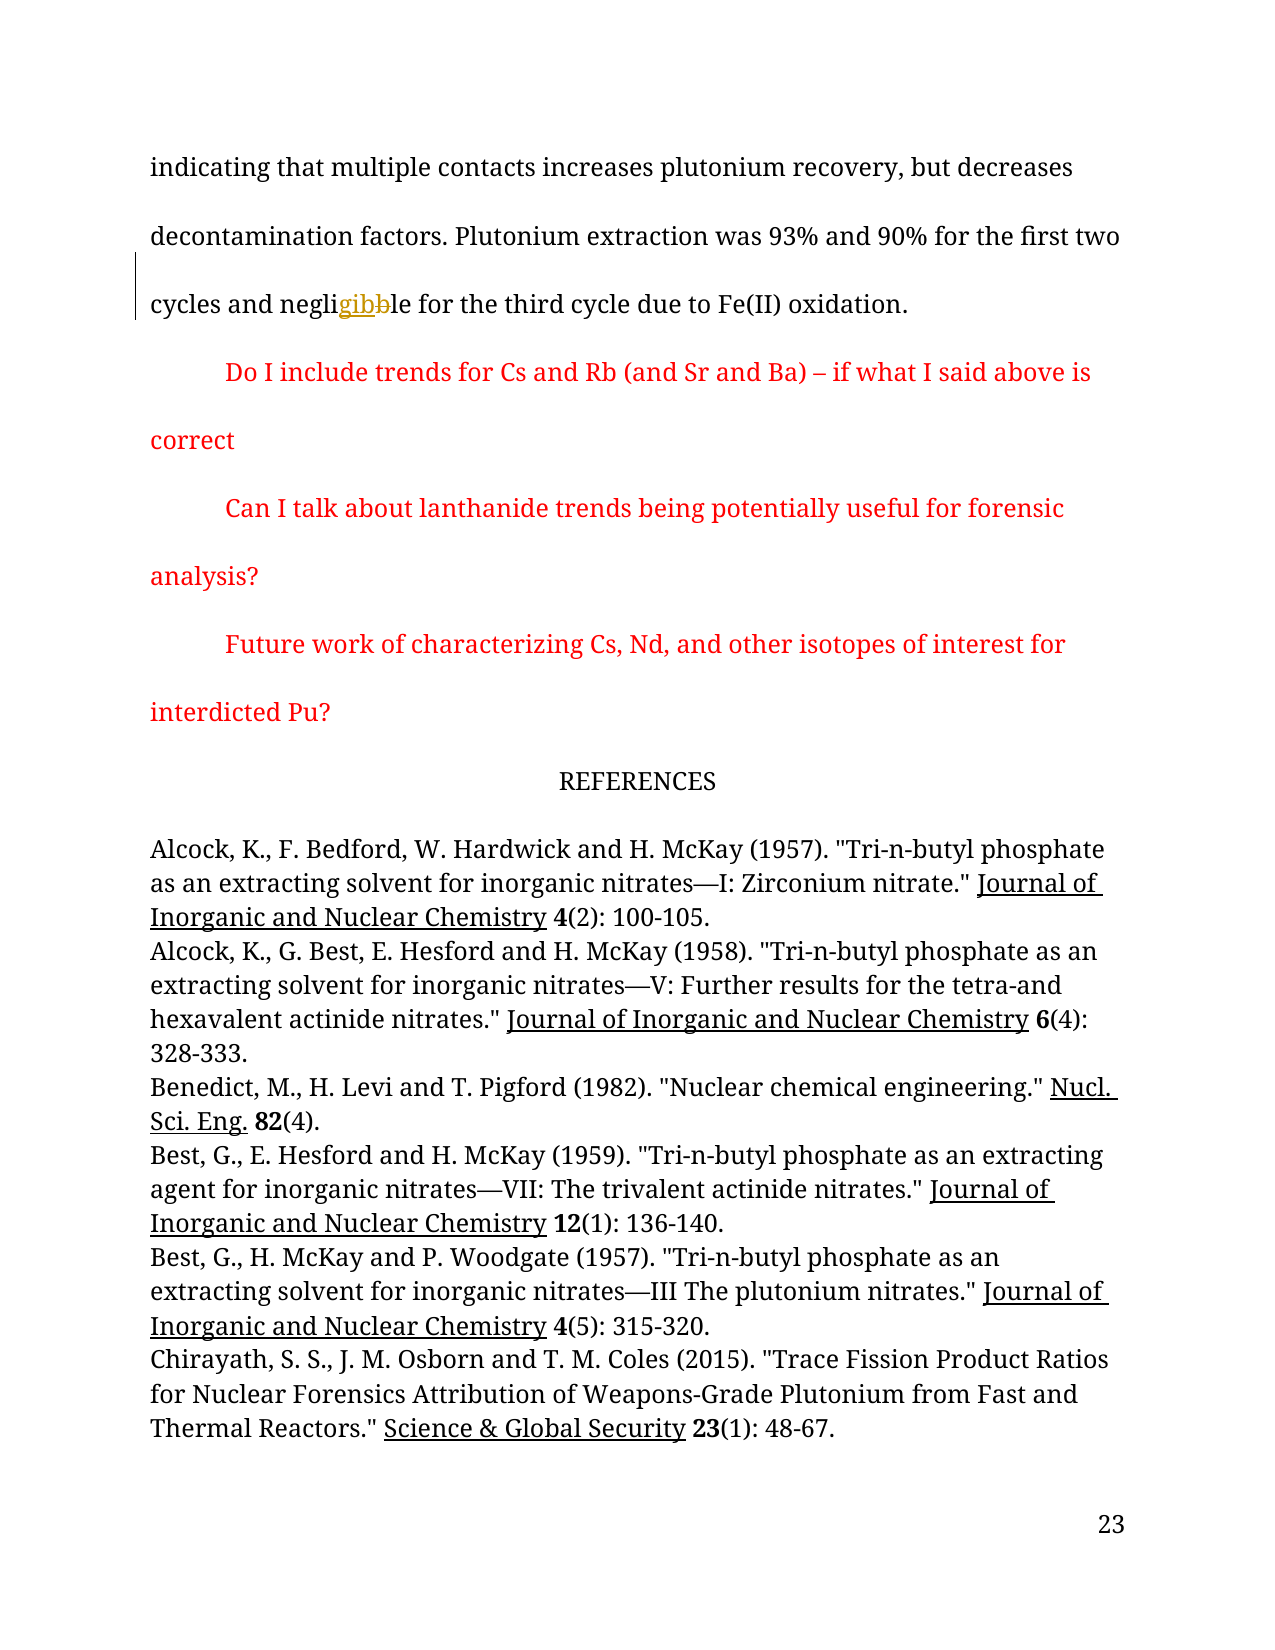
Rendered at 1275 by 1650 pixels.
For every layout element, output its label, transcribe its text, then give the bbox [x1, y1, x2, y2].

text Chirayath, S. S., J. M. Osborn and T. M. Coles (2015). "Trace Fission Product Ratios for Nuclear Forensics Attribution of Weapons-Grade Plutonium from Fast and Thermal Reactors." Science & Global Security 23(1): 48-67. [150, 1342, 1125, 1444]
text Can I talk about lanthanide trends being potentially useful for forensic analysis? [150, 491, 1125, 593]
text Alcock, K., F. Bedford, W. Hardwick and H. McKay (1957). "Tri-n-butyl phosphate as an extracting solvent for inorganic nitrates—I: Zirconium nitrate." Journal of Inorganic and Nuclear Chemistry 4(2): 100-105. [150, 831, 1125, 933]
text REFERENCES [150, 763, 1125, 797]
text Alcock, K., G. Best, E. Hesford and H. McKay (1958). "Tri-n-butyl phosphate as an extracting solvent for inorganic nitrates—V: Further results for the tetra-and hexavalent actinide nitrates." Journal of Inorganic and Nuclear Chemistry 6(4): 328-333. [150, 933, 1125, 1070]
text Future work of characterizing Cs, Nd, and other isotopes of interest for interdicted Pu? [150, 627, 1125, 729]
text Benedict, M., H. Levi and T. Pigford (1982). "Nuclear chemical engineering." Nucl. Sci. Eng. 82(4). [150, 1070, 1125, 1138]
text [150, 150, 1125, 320]
text Do I include trends for Cs and Rb (and Sr and Ba) – if what I said above is correct [150, 354, 1125, 457]
text Best, G., E. Hesford and H. McKay (1959). "Tri-n-butyl phosphate as an extracting agent for inorganic nitrates—VII: The trivalent actinide nitrates." Journal of Inorganic and Nuclear Chemistry 12(1): 136-140. [150, 1138, 1125, 1240]
text Best, G., H. McKay and P. Woodgate (1957). "Tri-n-butyl phosphate as an extracting solvent for inorganic nitrates—III The plutonium nitrates." Journal of Inorganic and Nuclear Chemistry 4(5): 315-320. [150, 1240, 1125, 1342]
